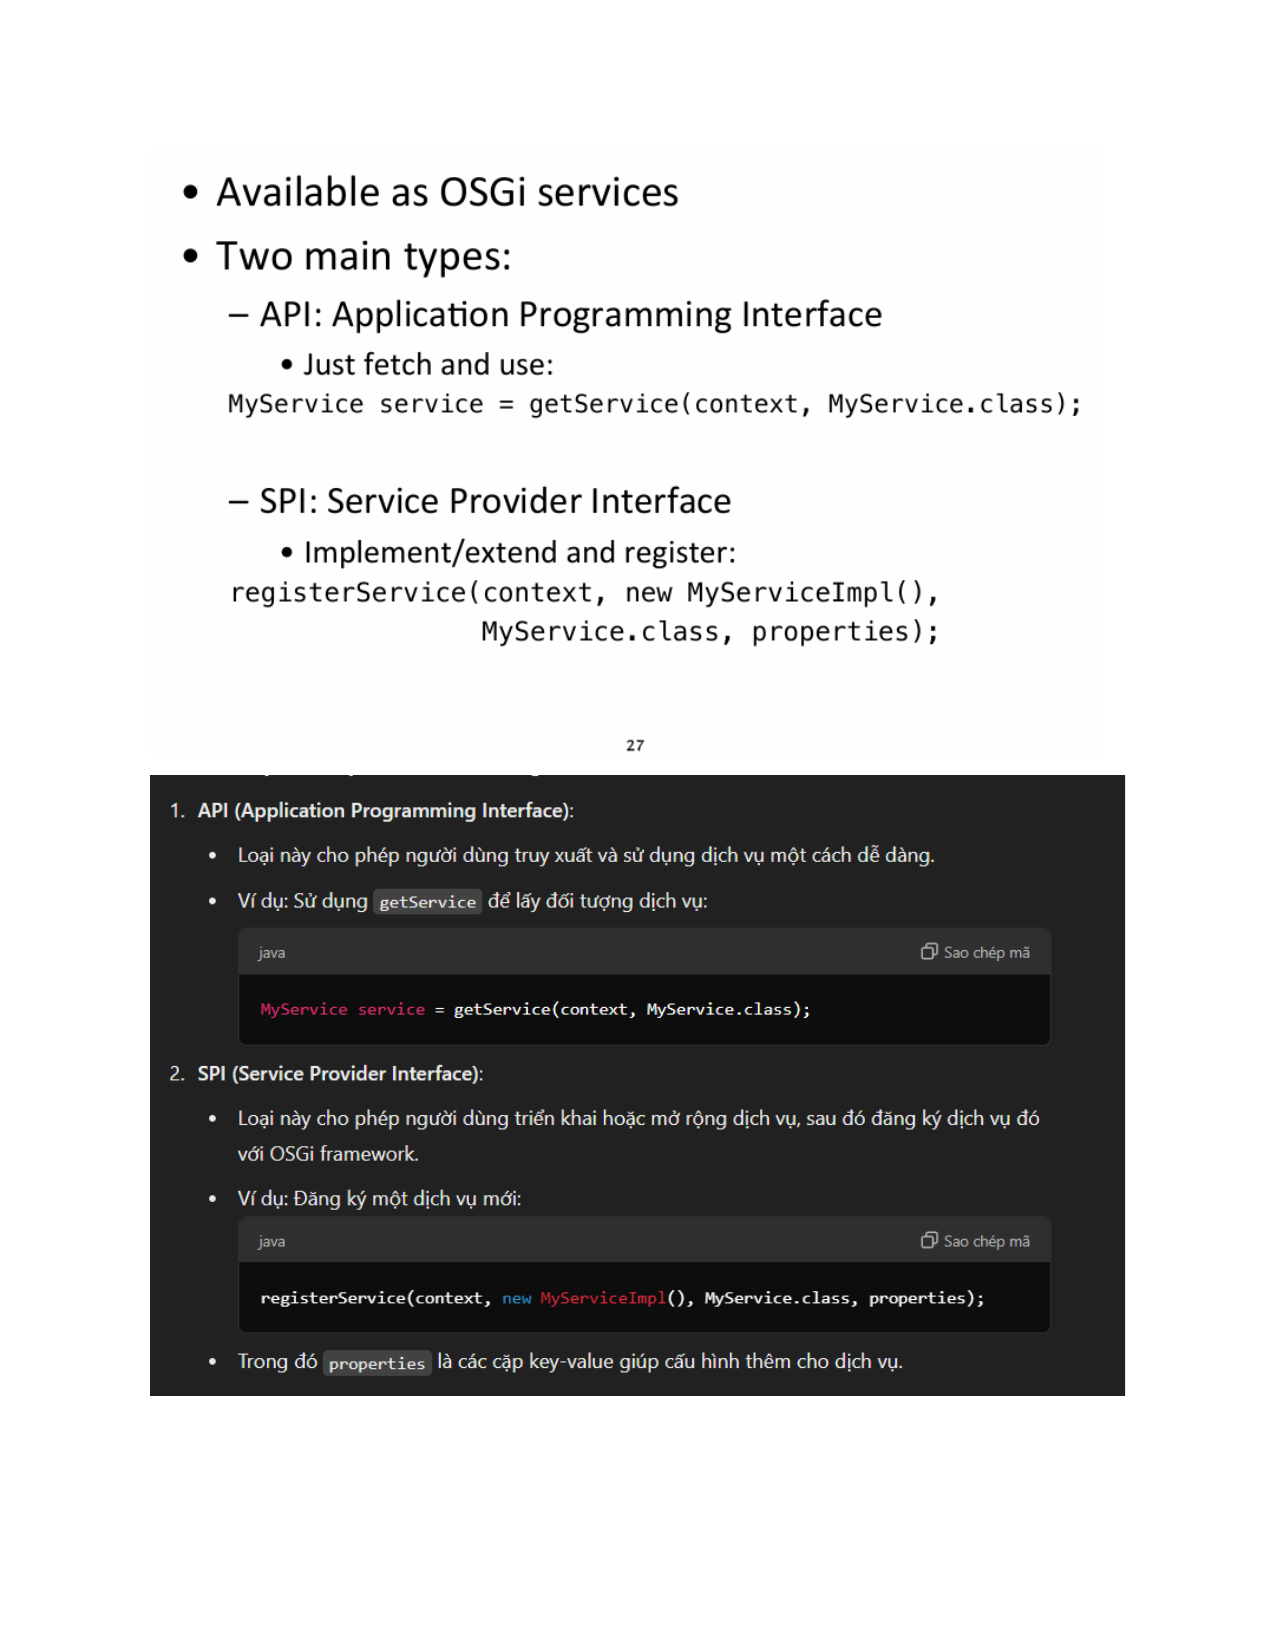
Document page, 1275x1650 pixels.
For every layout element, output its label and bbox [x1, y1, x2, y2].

picture [150, 150, 1125, 754]
picture [150, 775, 1125, 1396]
